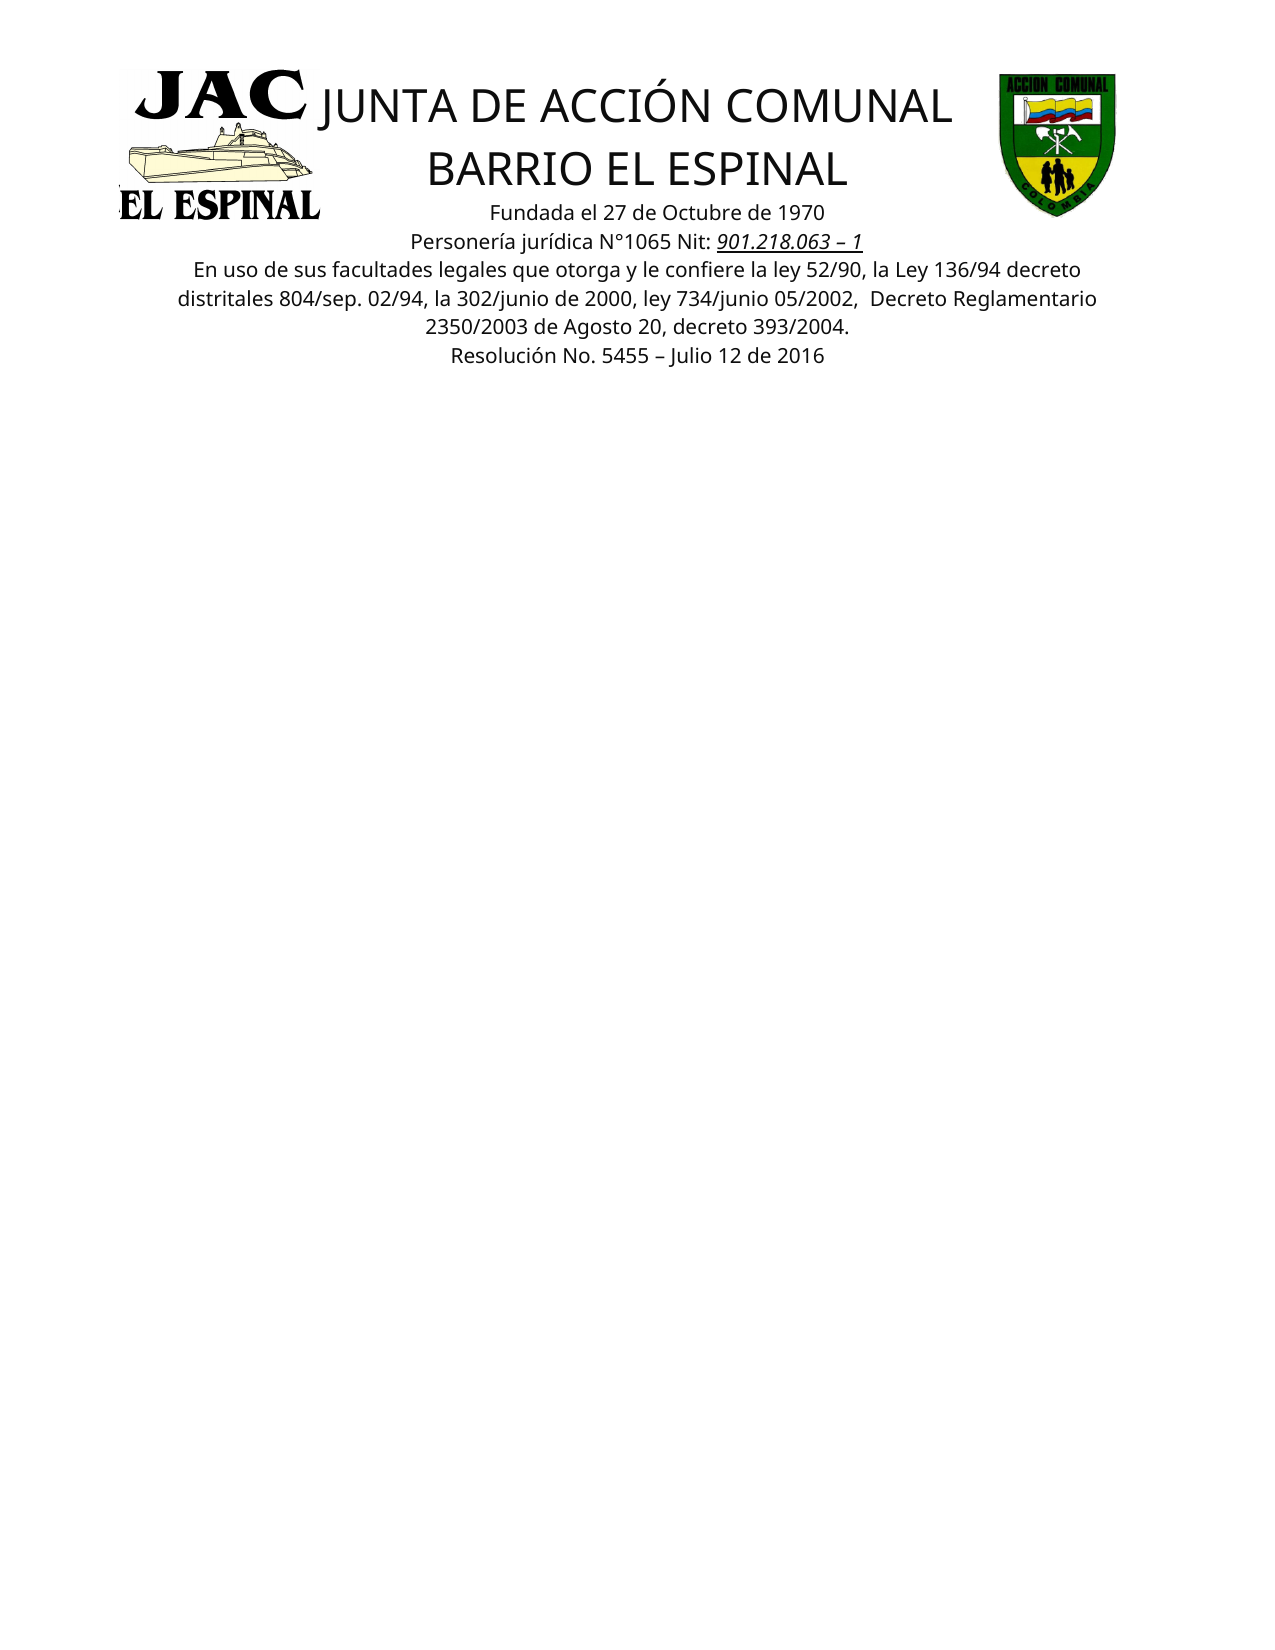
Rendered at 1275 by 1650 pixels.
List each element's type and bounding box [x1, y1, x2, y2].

picture [995, 69, 1119, 220]
picture [118, 69, 320, 220]
